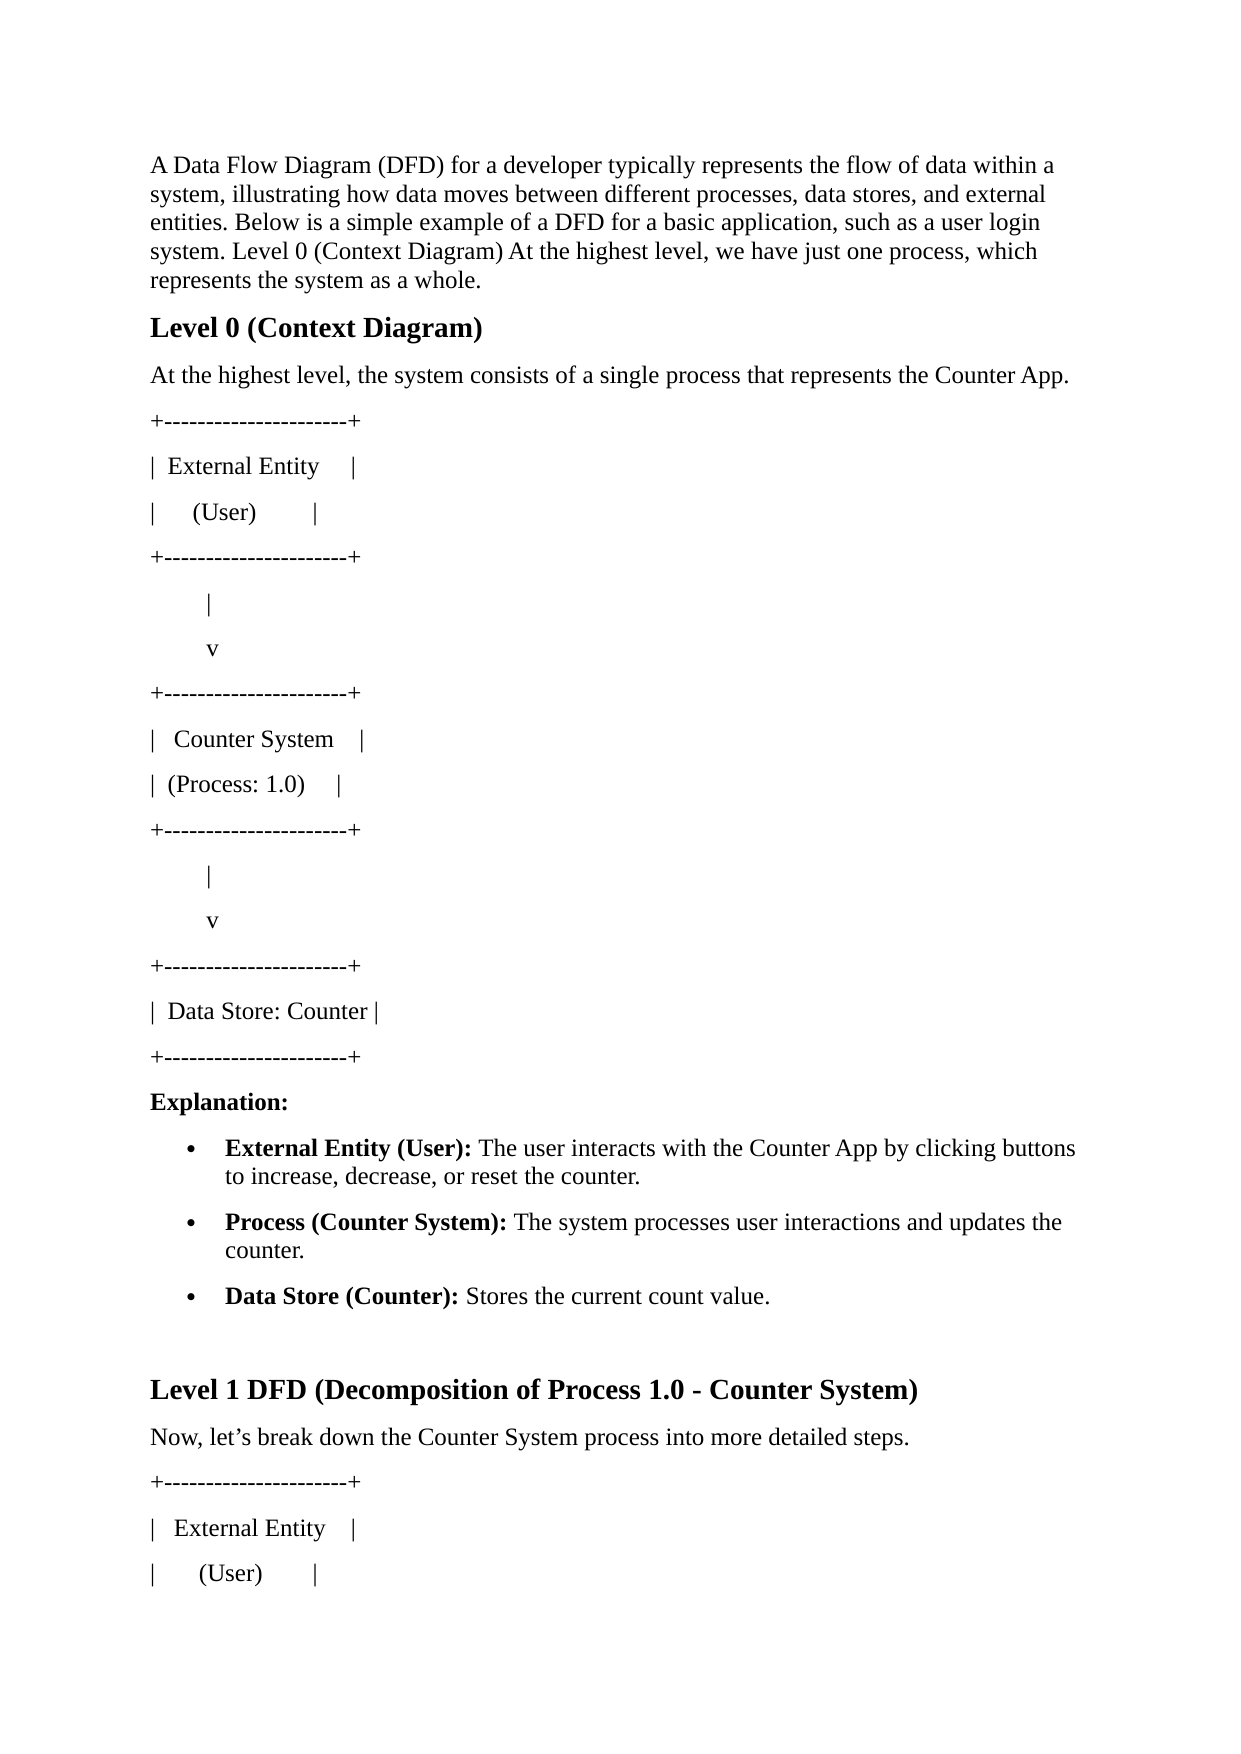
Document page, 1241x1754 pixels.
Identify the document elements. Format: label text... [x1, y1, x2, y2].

text +----------------------+ [150, 678, 1090, 707]
text Level 1 DFD (Decomposition of Process 1.0 - Counter System) [150, 1372, 1090, 1405]
text +----------------------+ [150, 406, 1090, 435]
text Explanation: [150, 1087, 1090, 1116]
list External Entity (User): The user interacts with the Counter App by clicking buttons to increase, decrease, or reset the counter. [187, 1133, 1090, 1190]
text | (User) | [150, 497, 1090, 526]
text v [150, 633, 1090, 662]
list Process (Counter System): The system processes user interactions and updates the counter. [187, 1207, 1090, 1264]
text v [150, 906, 1090, 934]
text | Counter System | [150, 724, 1090, 753]
text +----------------------+ [150, 815, 1090, 843]
text +----------------------+ [150, 542, 1090, 571]
text | Data Store: Counter | [150, 996, 1090, 1025]
text At the highest level, the system consists of a single process that represents the Counter App. [150, 361, 1090, 389]
text | [150, 588, 1090, 616]
text | External Entity | [150, 451, 1090, 480]
text Now, let’s break down the Counter System process into more detailed steps. [150, 1422, 1090, 1451]
text | [150, 860, 1090, 889]
text | (User) | [150, 1558, 1090, 1587]
text +----------------------+ [150, 951, 1090, 980]
text | (Process: 1.0) | [150, 769, 1090, 798]
text Level 0 (Context Diagram) [150, 310, 1090, 344]
text | External Entity | [150, 1513, 1090, 1542]
text A Data Flow Diagram (DFD) for a developer typically represents the flow of data within a system, illustrating how data moves between different processes, data stores, and external entities. Below is a simple example of a DFD for a basic application, such as a user login system. Level 0 (Context Diagram) At the highest level, we have just one process, which represents the system as a whole. [150, 150, 1090, 294]
list Data Store (Counter): Stores the current count value. [187, 1281, 1090, 1310]
text +----------------------+ [150, 1467, 1090, 1496]
text +----------------------+ [150, 1042, 1090, 1071]
